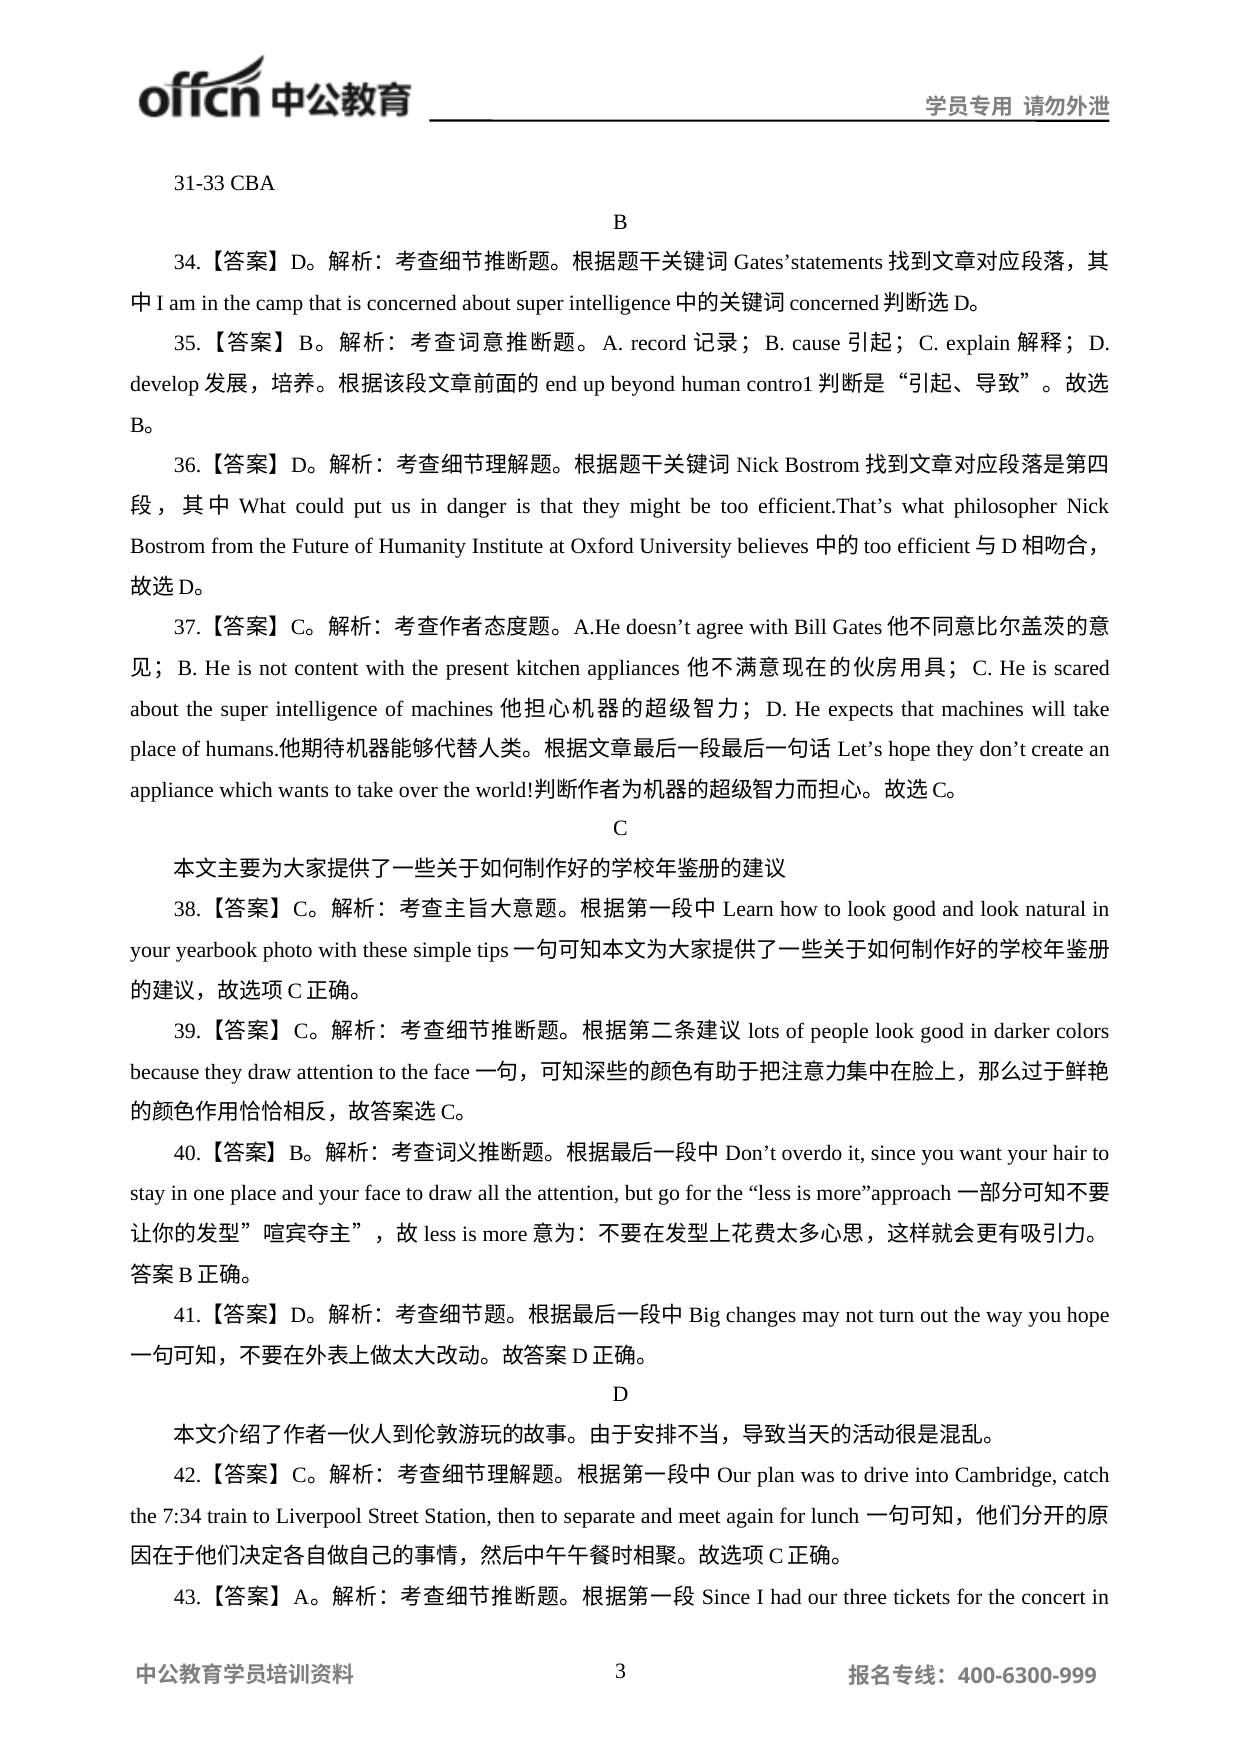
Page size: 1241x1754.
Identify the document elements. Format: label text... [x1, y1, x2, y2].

text 41.【答案】D。解析：考查细节题。根据最后一段中Big changes may not turn out the way you hope一句可知，不要在外表上做太大改动。故答案D正确。 [130, 1297, 1110, 1370]
text 35.【答案】B。解析：考查词意推断题。A. record记录；B. cause引起；C. explain解释；D. develop发展，培养。根据该段文章前面的end up beyond human contro1判断是“引起、导致”。故选B。 [130, 325, 1110, 439]
text B [130, 205, 1110, 238]
text C [130, 812, 1110, 844]
text 36.【答案】D。解析：考查细节理解题。根据题干关键词Nick Bostrom找到文章对应段落是第四段，其中What could put us in danger is that they might be too efficient.That’s what philosopher Nick Bostrom from the Future of Humanity Institute at Oxford University believes中的too efficient与D相吻合，故选D。 [130, 447, 1110, 601]
text 40.【答案】B。解析：考查词义推断题。根据最后一段中Don’t overdo it, since you want your hair to stay in one place and your face to draw all the attention, but go for the “less is more”approach一部分可知不要让你的发型”喧宾夺主”，故less is more意为：不要在发型上花费太多心思，这样就会更有吸引力。答案B正确。 [130, 1134, 1110, 1289]
text D [130, 1378, 1110, 1410]
text 39.【答案】C。解析：考查细节推断题。根据第二条建议lots of people look good in darker colors because they draw attention to the face一句，可知深些的颜色有助于把注意力集中在脸上，那么过于鲜艳的颜色作用恰恰相反，故答案选C。 [130, 1013, 1110, 1126]
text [130, 1578, 1110, 1611]
text 42.【答案】C。解析：考查细节理解题。根据第一段中Our plan was to drive into Cambridge, catch the 7:34 train to Liverpool Street Station, then to separate and meet again for lunch一句可知，他们分开的原因在于他们决定各自做自己的事情，然后中午午餐时相聚。故选项C正确。 [130, 1457, 1110, 1571]
text 本文介绍了作者一伙人到伦敦游玩的故事。由于安排不当，导致当天的活动很是混乱。 [130, 1416, 1110, 1449]
text 37.【答案】C。解析：考查作者态度题。A.He doesn’t agree with Bill Gates他不同意比尔盖茨的意见；B. He is not content with the present kitchen appliances他不满意现在的伙房用具；C. He is scared about the super intelligence of machines他担心机器的超级智力；D. He expects that machines will take place of humans.他期待机器能够代替人类。根据文章最后一段最后一句话Let’s hope they don’t create an appliance which wants to take over the world!判断作者为机器的超级智力而担心。故选C。 [130, 609, 1110, 804]
text 34.【答案】D。解析：考查细节推断题。根据题干关键词Gates’statements找到文章对应段落，其中I am in the camp that is concerned about super intelligence中的关键词concerned判断选D。 [130, 244, 1110, 317]
picture [136, 52, 415, 121]
text 31-33 CBA [130, 166, 1110, 199]
text 38.【答案】C。解析：考查主旨大意题。根据第一段中Learn how to look good and look natural in your yearbook photo with these simple tips一句可知本文为大家提供了一些关于如何制作好的学校年鉴册的建议，故选项C正确。 [130, 891, 1110, 1005]
text 本文主要为大家提供了一些关于如何制作好的学校年鉴册的建议 [130, 851, 1110, 883]
